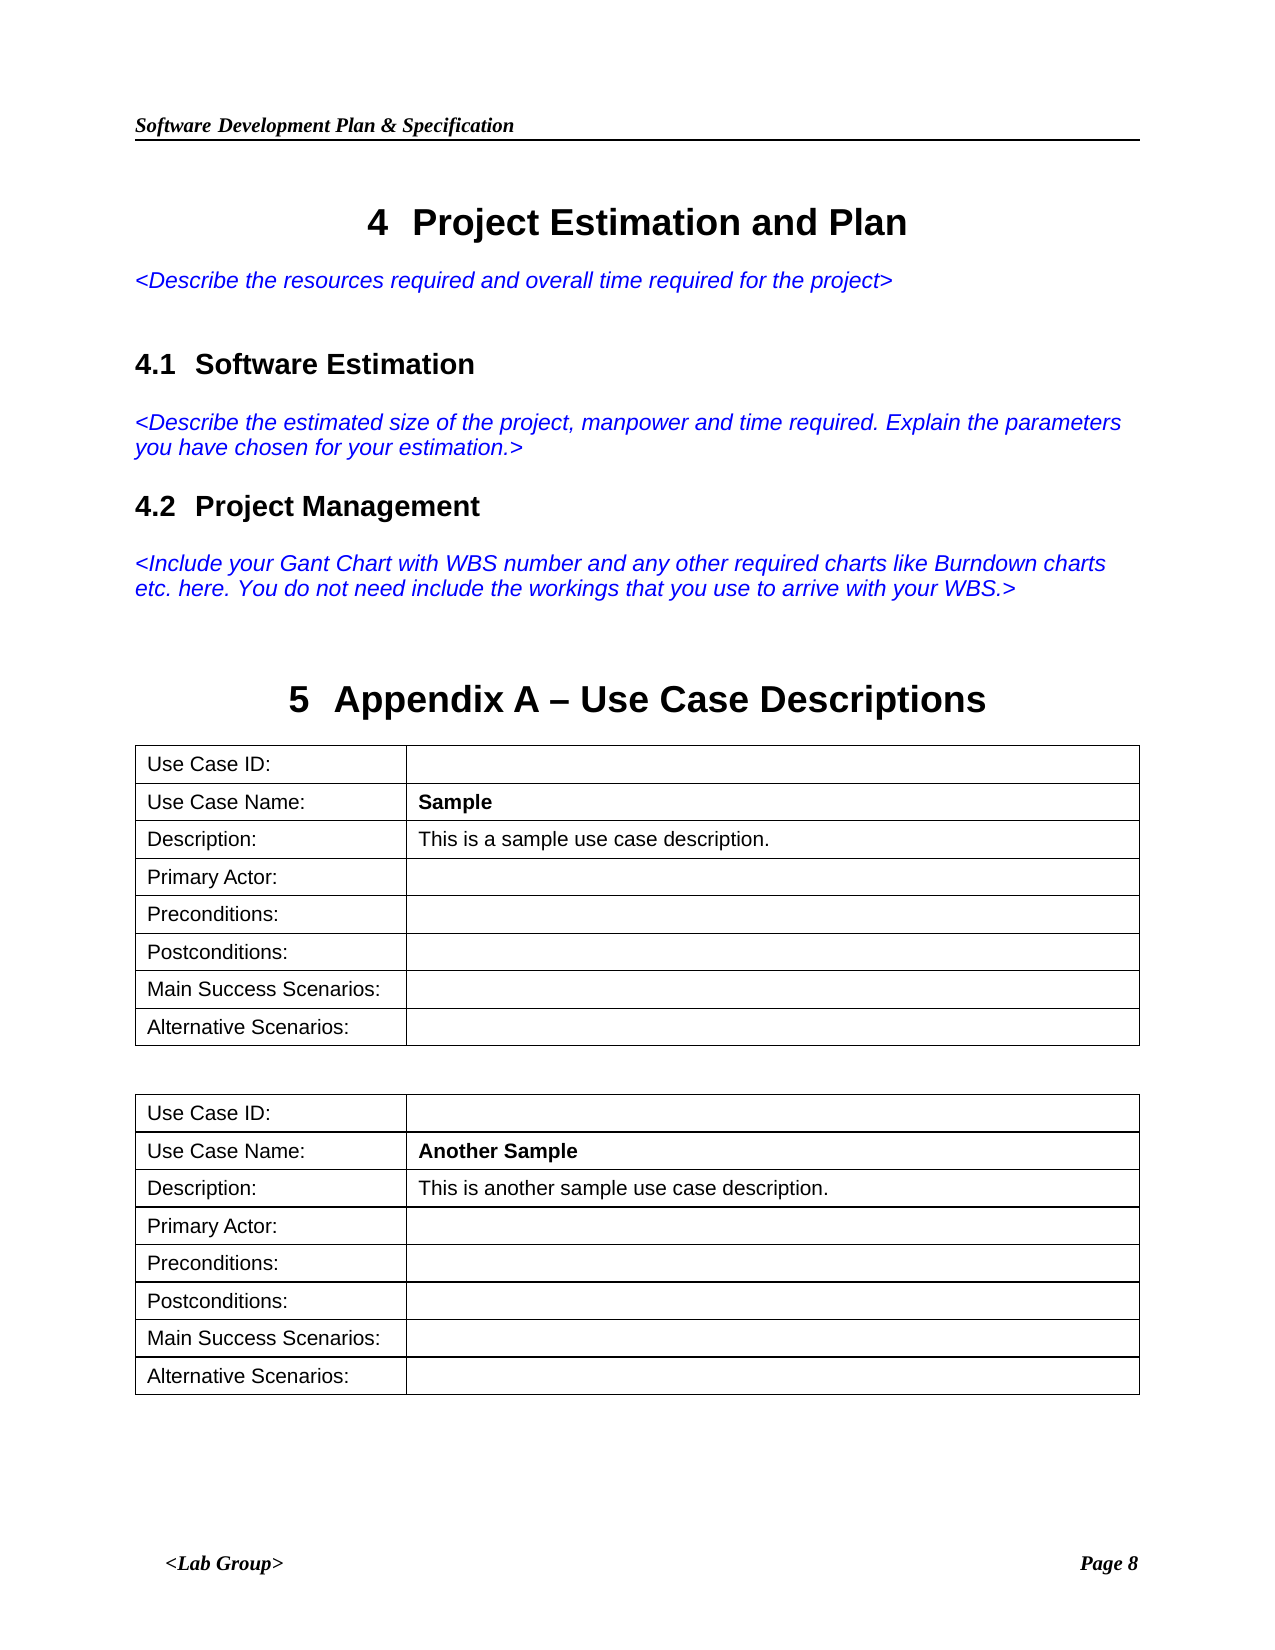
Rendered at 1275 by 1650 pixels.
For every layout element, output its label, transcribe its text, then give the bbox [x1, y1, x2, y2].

subtitle Project Management [135, 489, 1140, 523]
table_cell Preconditions: [136, 896, 406, 932]
table_cell [407, 1358, 1139, 1394]
table_cell Alternative Scenarios: [136, 1009, 406, 1045]
table_cell Another Sample [407, 1133, 1139, 1169]
table_cell This is a sample use case description. [407, 821, 1139, 857]
table_cell [407, 1283, 1139, 1319]
table_cell [407, 859, 1139, 895]
table_cell [407, 1320, 1139, 1356]
table_cell Description: [136, 1170, 406, 1206]
table_cell Postconditions: [136, 934, 406, 970]
table_cell [407, 896, 1139, 932]
table_cell Alternative Scenarios: [136, 1358, 406, 1394]
table_cell [407, 1208, 1139, 1244]
table_cell [407, 934, 1139, 970]
table_cell Use Case Name: [136, 1133, 406, 1169]
table_cell Main Success Scenarios: [136, 971, 406, 1007]
table_cell [407, 1245, 1139, 1281]
table_cell Description: [136, 821, 406, 857]
table_header Use Case ID: [136, 1095, 406, 1131]
table_cell Postconditions: [136, 1283, 406, 1319]
table_cell Use Case Name: [136, 784, 406, 820]
table_cell Sample [407, 784, 1139, 820]
table_cell Primary Actor: [136, 859, 406, 895]
table_cell [407, 1009, 1139, 1045]
subtitle Project Estimation and Plan [135, 200, 1140, 243]
table_header [407, 1095, 1139, 1131]
table_cell This is another sample use case description. [407, 1170, 1139, 1206]
text <Describe the resources required and overall time required for the project> [135, 268, 1140, 293]
table_header Use Case ID: [136, 746, 406, 782]
table_cell Primary Actor: [136, 1208, 406, 1244]
table_cell Preconditions: [136, 1245, 406, 1281]
subtitle Appendix A – Use Case Descriptions [135, 677, 1140, 720]
table_cell Main Success Scenarios: [136, 1320, 406, 1356]
text <Describe the estimated size of the project, manpower and time required. Explain the parameters you have chosen for your estimation.> [135, 410, 1140, 460]
subtitle Software Estimation [135, 347, 1140, 381]
table_header [407, 746, 1139, 782]
table_cell [407, 971, 1139, 1007]
text <Include your Gant Chart with WBS number and any other required charts like Burndown charts etc. here. You do not need include the workings that you use to arrive with your WBS.> [135, 552, 1140, 602]
